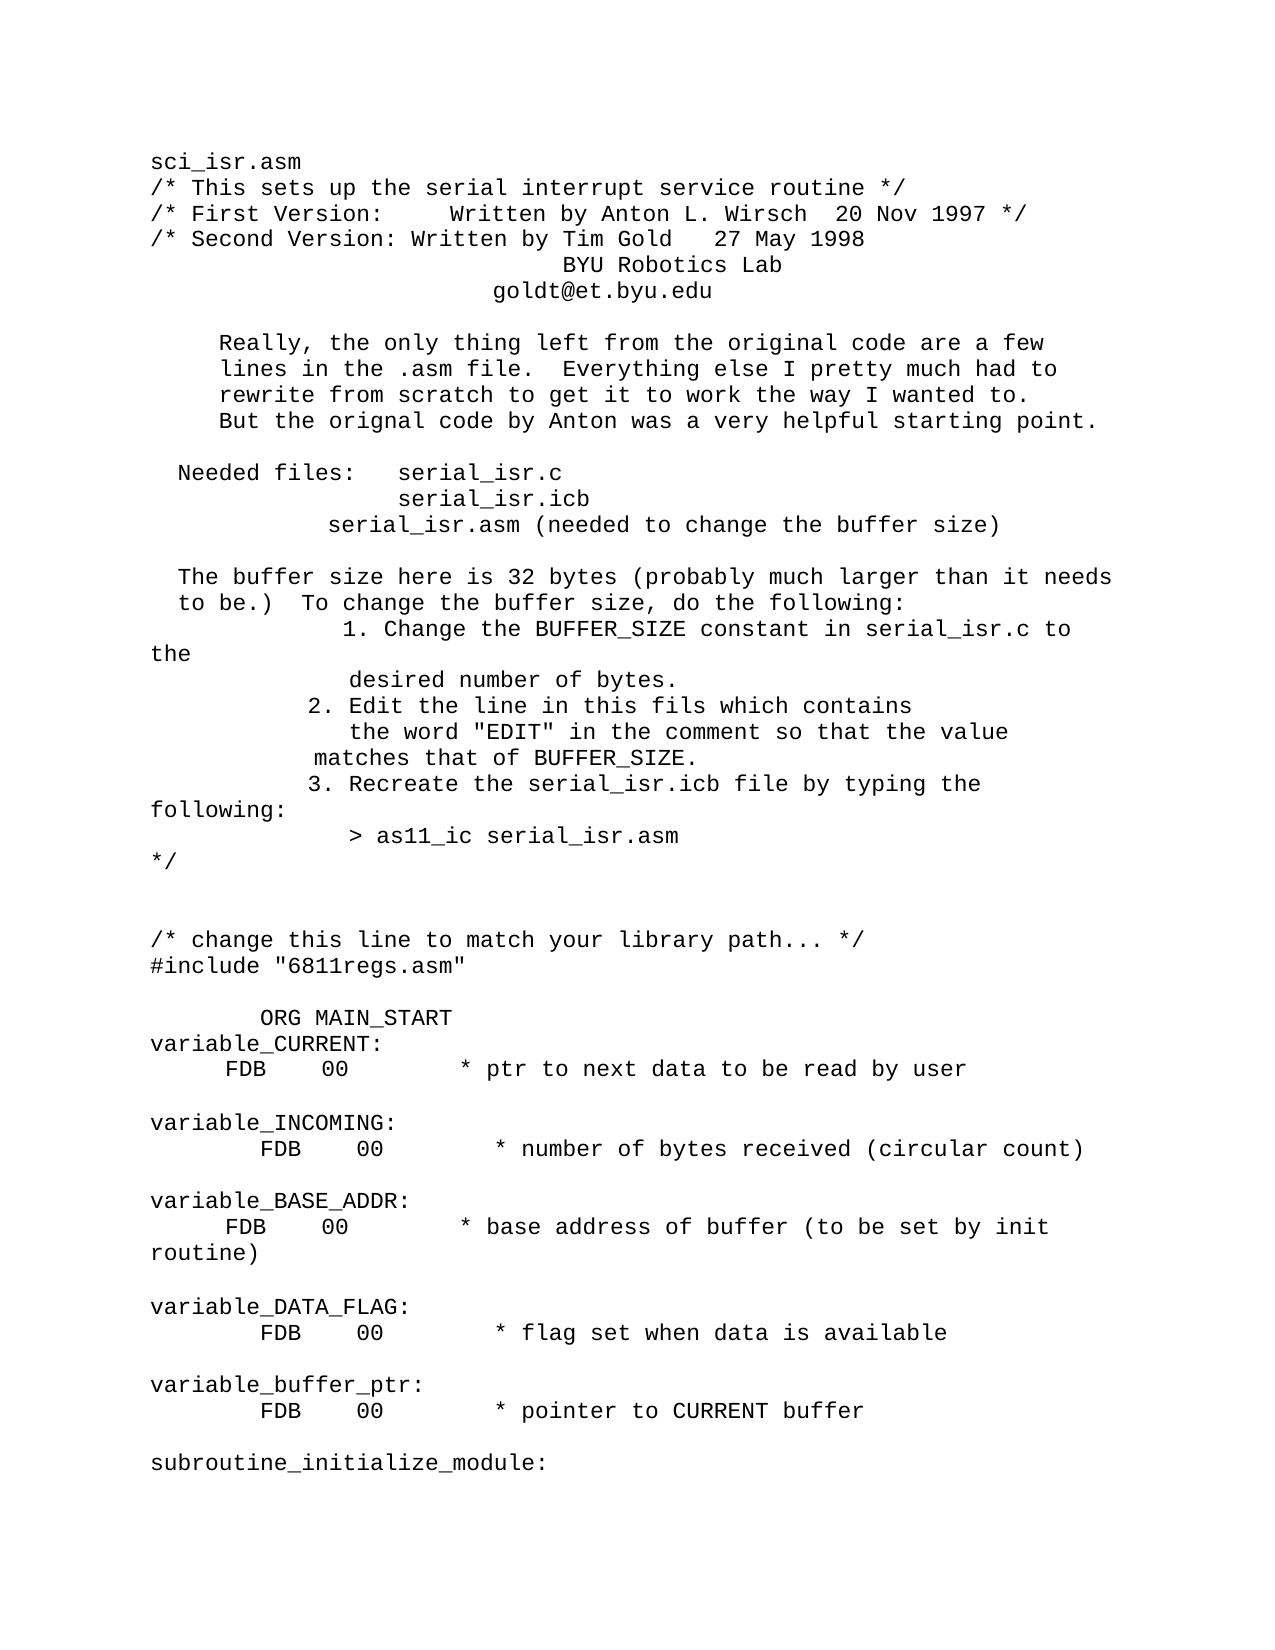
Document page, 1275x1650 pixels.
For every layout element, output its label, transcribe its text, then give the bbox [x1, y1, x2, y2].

text desired number of bytes. [150, 669, 1125, 695]
text Really, the only thing left from the original code are a few [150, 332, 1125, 357]
text sci_isr.asm [150, 150, 1125, 176]
text */ [150, 850, 1125, 876]
text matches that of BUFFER_SIZE. [150, 747, 1125, 772]
text rewrite from scratch to get it to work the way I wanted to. [150, 383, 1125, 409]
text variable_DATA_FLAG: [150, 1295, 1125, 1321]
text variable_BASE_ADDR: [150, 1189, 1125, 1216]
text lines in the .asm file. Everything else I pretty much had to [150, 357, 1125, 383]
text The buffer size here is 32 bytes (probably much larger than it needs [150, 565, 1125, 591]
text variable_INCOMING: [150, 1112, 1125, 1138]
text variable_buffer_ptr: [150, 1373, 1125, 1399]
text /* First Version: Written by Anton L. Wirsch 20 Nov 1997 */ [150, 202, 1125, 228]
text serial_isr.icb [150, 487, 1125, 513]
text /* change this line to match your library path... */ [150, 928, 1125, 954]
text /* This sets up the serial interrupt service routine */ [150, 176, 1125, 202]
text FDB 00 * number of bytes received (circular count) [150, 1138, 1125, 1164]
text 1. Change the BUFFER_SIZE constant in serial_isr.c to the [150, 617, 1125, 669]
text > as11_ic serial_isr.asm [150, 824, 1125, 850]
text 2. Edit the line in this fils which contains [150, 695, 1125, 721]
text BYU Robotics Lab [150, 254, 1125, 280]
text FDB 00 * base address of buffer (to be set by init routine) [150, 1216, 1125, 1267]
text serial_isr.asm (needed to change the buffer size) [150, 513, 1125, 539]
text FDB 00 * flag set when data is available [150, 1321, 1125, 1347]
text to be.) To change the buffer size, do the following: [150, 591, 1125, 617]
text #include "6811regs.asm" [150, 954, 1125, 980]
text the word "EDIT" in the comment so that the value [150, 721, 1125, 747]
text ORG MAIN_START [150, 1006, 1125, 1032]
text goldt@et.byu.edu [150, 280, 1125, 306]
text 3. Recreate the serial_isr.icb file by typing the following: [150, 772, 1125, 824]
text Needed files: serial_isr.c [150, 461, 1125, 487]
text FDB 00 * ptr to next data to be read by user [150, 1058, 1125, 1084]
text FDB 00 * pointer to CURRENT buffer [150, 1399, 1125, 1425]
text But the orignal code by Anton was a very helpful starting point. [150, 409, 1125, 435]
text variable_CURRENT: [150, 1032, 1125, 1058]
text /* Second Version: Written by Tim Gold 27 May 1998 [150, 228, 1125, 254]
text subroutine_initialize_module: [150, 1451, 1125, 1477]
